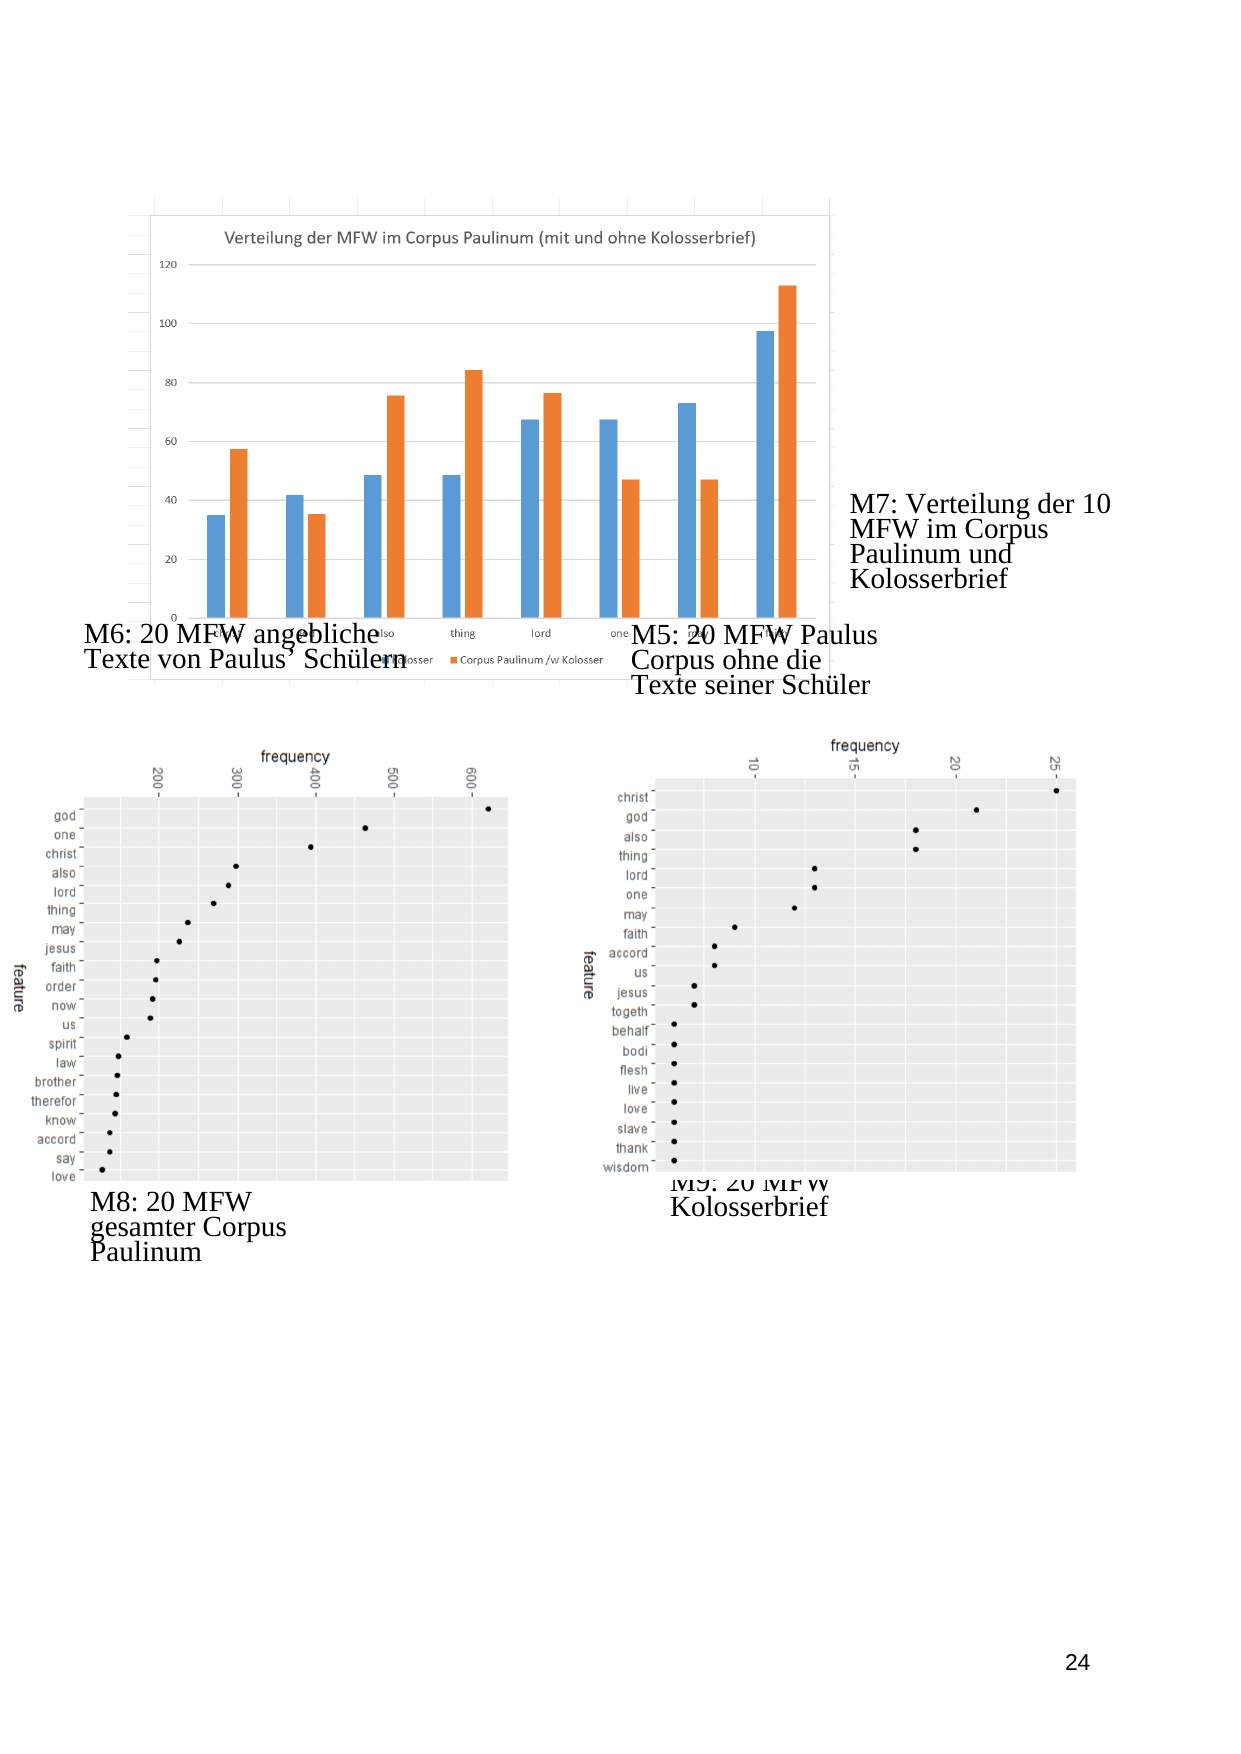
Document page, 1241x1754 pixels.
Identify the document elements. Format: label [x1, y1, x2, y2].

picture [574, 730, 1083, 1180]
picture [4, 741, 515, 1189]
picture [128, 198, 835, 686]
